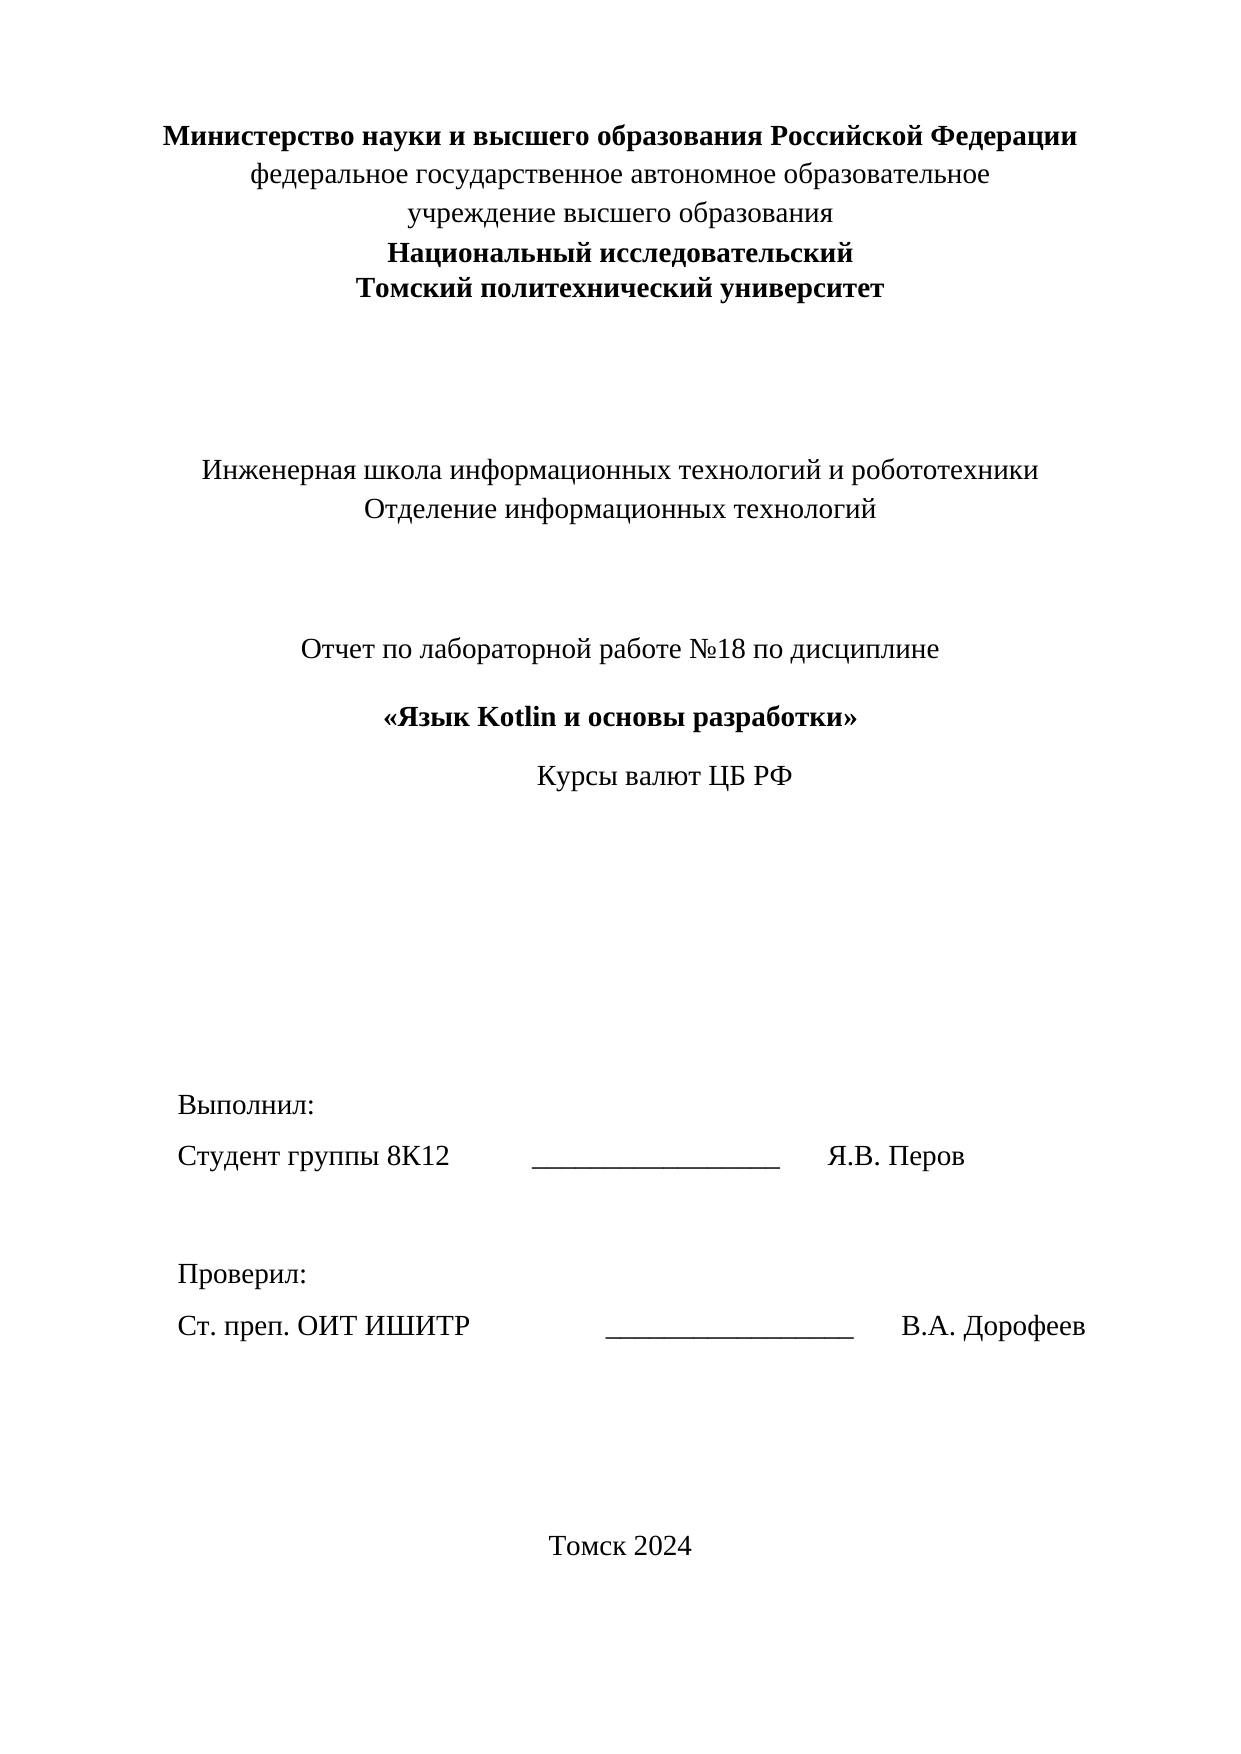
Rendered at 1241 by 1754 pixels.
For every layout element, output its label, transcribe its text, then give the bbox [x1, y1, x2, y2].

text Студент группы 8К12 _________________ Я.В. Перов [89, 1138, 1152, 1171]
text Ст. преп. ОИТ ИШИТР _________________ В.А. Дорофеев [89, 1308, 1152, 1341]
text Министерство науки и высшего образования Российской Федерации [89, 118, 1152, 152]
text Курсы валют ЦБ РФ [89, 758, 1152, 792]
text Национальный исследовательский [89, 234, 1152, 270]
text Отчет по лабораторной работе №18 по дисциплине [89, 632, 1152, 665]
text «Язык Kotlin и основы разработки» [89, 699, 1152, 732]
text Томский политехнический университет [89, 270, 1152, 304]
text Томск 2024 [89, 1528, 1152, 1562]
text Отделение информационных технологий [89, 491, 1152, 524]
text учреждение высшего образования [89, 195, 1152, 229]
text Инженерная школа информационных технологий и робототехники [89, 452, 1152, 486]
text Проверил: [89, 1257, 1152, 1290]
text федеральное государственное автономное образовательное [89, 157, 1152, 190]
text Выполнил: [89, 1087, 1152, 1120]
